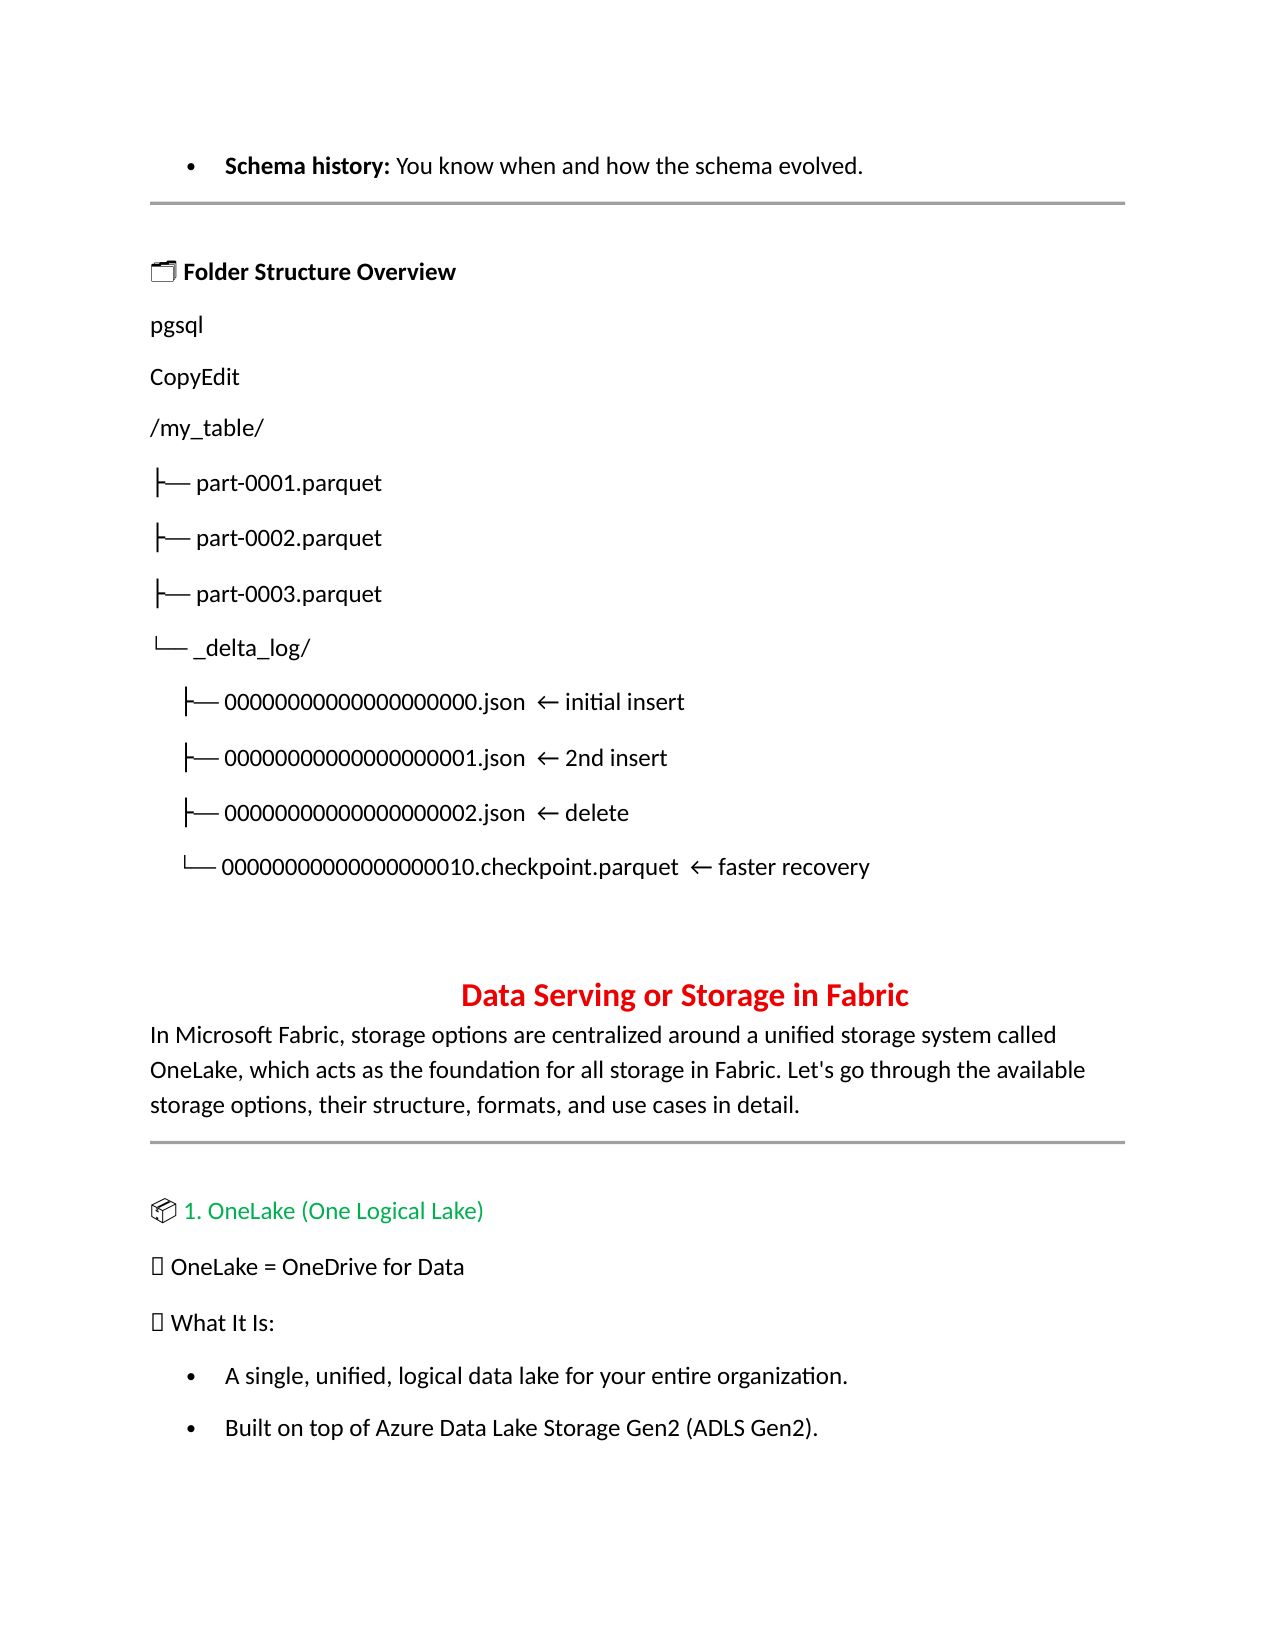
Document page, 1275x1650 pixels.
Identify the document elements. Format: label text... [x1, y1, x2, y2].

text ├── 00000000000000000001.json ← 2nd insert [150, 739, 1125, 773]
list Schema history: You know when and how the schema evolved. [187, 150, 1125, 181]
text pgsql [150, 309, 1125, 340]
text ├── part-0001.parquet [150, 464, 1125, 498]
text /my_table/ [150, 412, 1125, 443]
text ├── 00000000000000000002.json ← delete [150, 795, 1125, 829]
text ├── part-0003.parquet [150, 576, 1125, 610]
text 🔹 OneLake = OneDrive for Data [150, 1248, 1125, 1282]
text 🗂 Folder Structure Overview [150, 253, 1125, 287]
text └── 00000000000000000010.checkpoint.parquet ← faster recovery [150, 851, 1125, 881]
text ├── part-0002.parquet [150, 520, 1125, 554]
list A single, unified, logical data lake for your entire organization. [187, 1360, 1125, 1391]
text Data Serving or Storage in Fabric In Microsoft Fabric, storage options are centralized around a unified storage system called OneLake, which acts as the foundation for all storage in Fabric. Let's go through the available storage options, their structure, formats, and use cases in detail. [150, 902, 1125, 1120]
text └── _delta_log/ [150, 632, 1125, 662]
text 🔹 What It Is: [150, 1304, 1125, 1338]
text CopyEdit [150, 361, 1125, 391]
text ├── 00000000000000000000.json ← initial insert [150, 683, 1125, 717]
list Built on top of Azure Data Lake Storage Gen2 (ADLS Gen2). [187, 1412, 1125, 1442]
text 📦 1. OneLake (One Logical Lake) [150, 1193, 1125, 1227]
